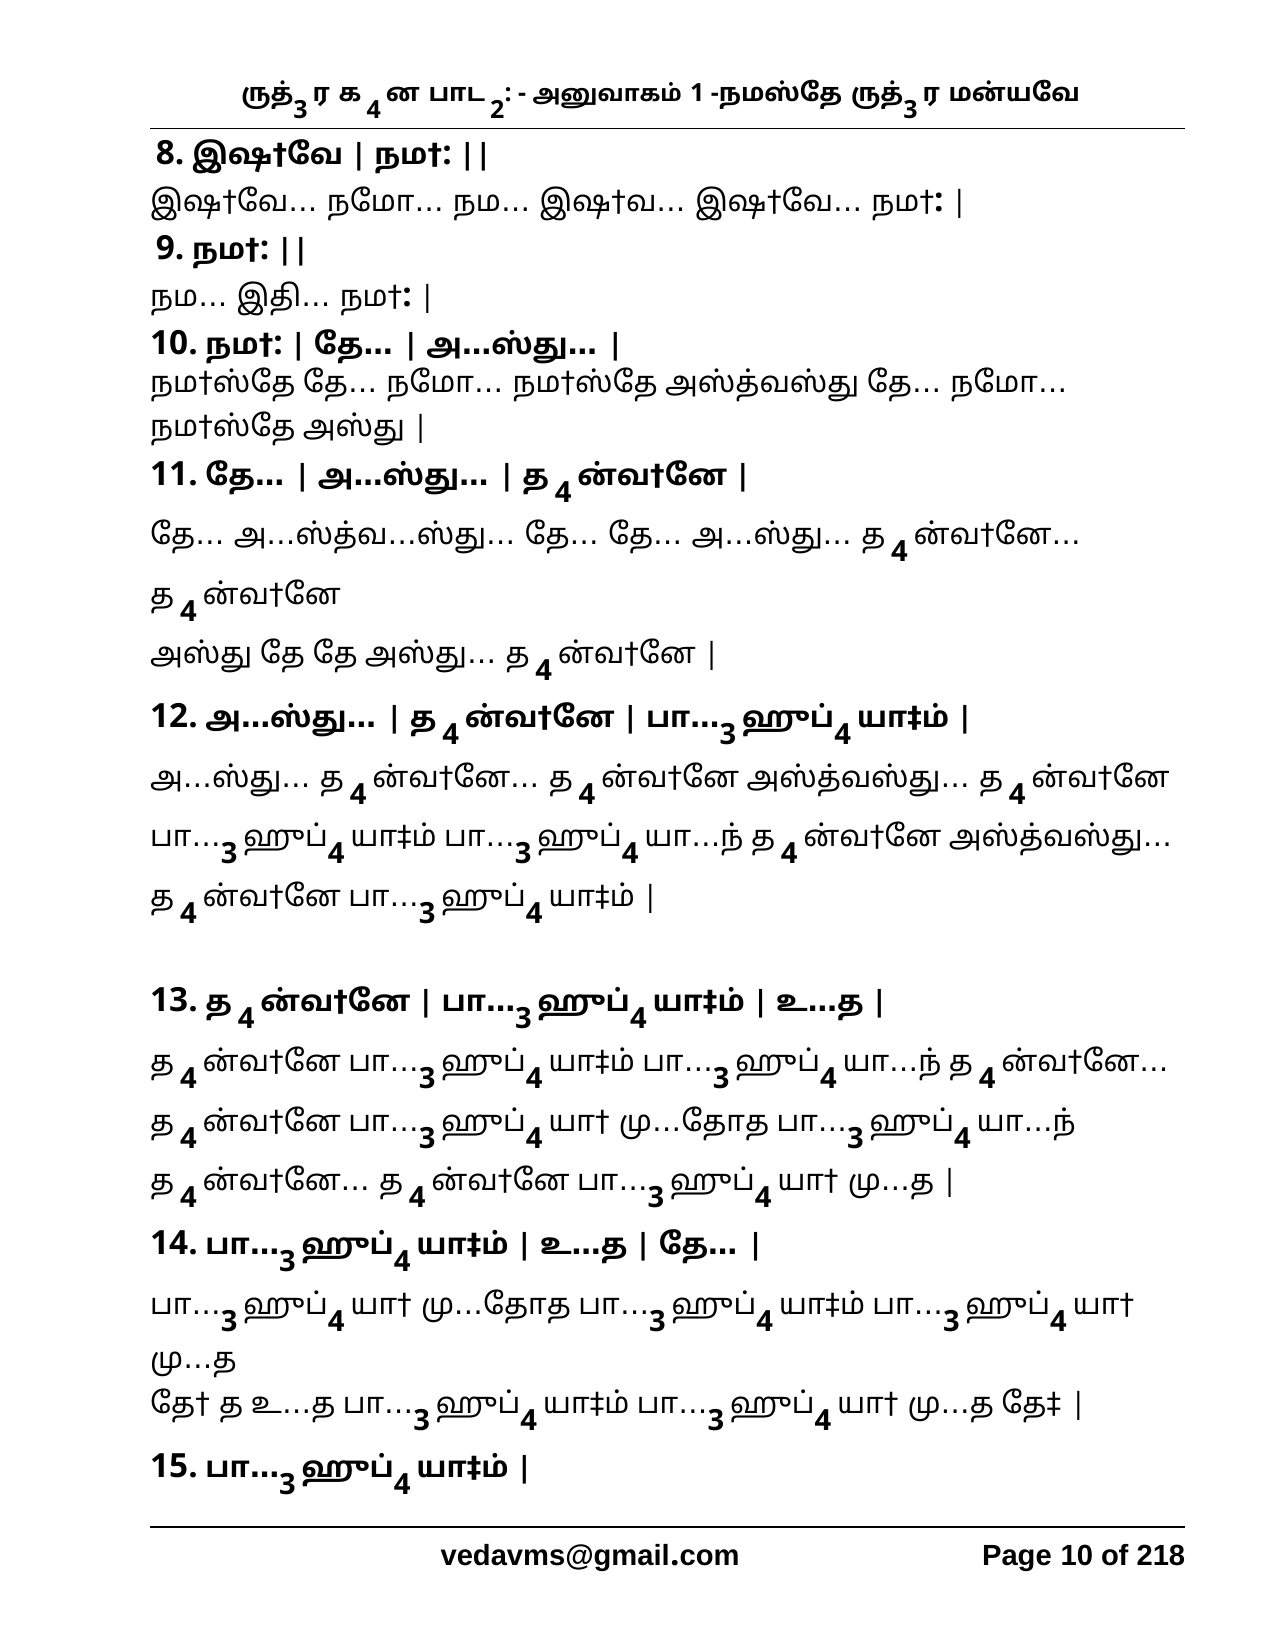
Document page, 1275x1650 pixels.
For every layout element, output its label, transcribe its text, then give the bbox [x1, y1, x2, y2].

text 12. அ…ஸ்து… | த4ன்வ†னே | பா…3ஹுப்4யா‡ம் | [150, 692, 1185, 753]
text 8. இஷ†வே | நம†: || [150, 129, 1185, 176]
text 15. பா…3ஹுப்4யா‡ம் | [150, 1441, 1185, 1503]
text த4ன்வ†னே பா…3ஹுப்4யா‡ம் பா…3ஹுப்4யா…ந் த4ன்வ†னே… த4ன்வ†னே பா…3ஹுப்4யா† மு…தோத பா…3ஹுப்4யா…ந் த4ன்வ†னே… த4ன்வ†னே பா…3ஹுப்4யா† மு…த | [150, 1040, 1185, 1216]
text நம†ஸ்தே தே… நமோ… நம†ஸ்தே அஸ்த்வஸ்து தே… நமோ… நம†ஸ்தே அஸ்து | [150, 366, 1185, 447]
text பா…3ஹுப்4யா† மு…தோத பா…3ஹுப்4யா‡ம் பா…3ஹுப்4யா† மு…த தே† த உ…த பா…3ஹுப்4யா‡ம் பா…3ஹுப்4யா† மு…த தே‡ | [150, 1283, 1185, 1439]
text நம… இதி… நம†: | [150, 271, 1185, 317]
text இஷ†வே… நமோ… நம… இஷ†வ… இஷ†வே… நம†: | [150, 176, 1185, 222]
text 14. பா…3ஹுப்4யா‡ம் | உ…த | தே… | [150, 1219, 1185, 1280]
text அ…ஸ்து… த4ன்வ†னே… த4ன்வ†னே அஸ்த்வஸ்து… த4ன்வ†னே பா…3ஹுப்4யா‡ம் பா…3ஹுப்4யா…ந் த4ன்வ†னே அஸ்த்வஸ்து… த4ன்வ†னே பா…3ஹுப்4யா‡ம் | [150, 756, 1185, 932]
text 9. நம†: || [150, 224, 1185, 271]
text தே… அ…ஸ்த்வ…ஸ்து… தே… தே… அ…ஸ்து… த4ன்வ†னே… த4ன்வ†னே அஸ்து தே தே அஸ்து… த4ன்வ†னே | [150, 513, 1185, 689]
text 10. நம†: | தே… | அ…ஸ்து… | [150, 319, 1185, 366]
text 13. த4ன்வ†னே | பா…3ஹுப்4யா‡ம் | உ…த | [150, 976, 1185, 1037]
text 11. தே… | அ…ஸ்து… | த4ன்வ†னே | [150, 449, 1185, 510]
